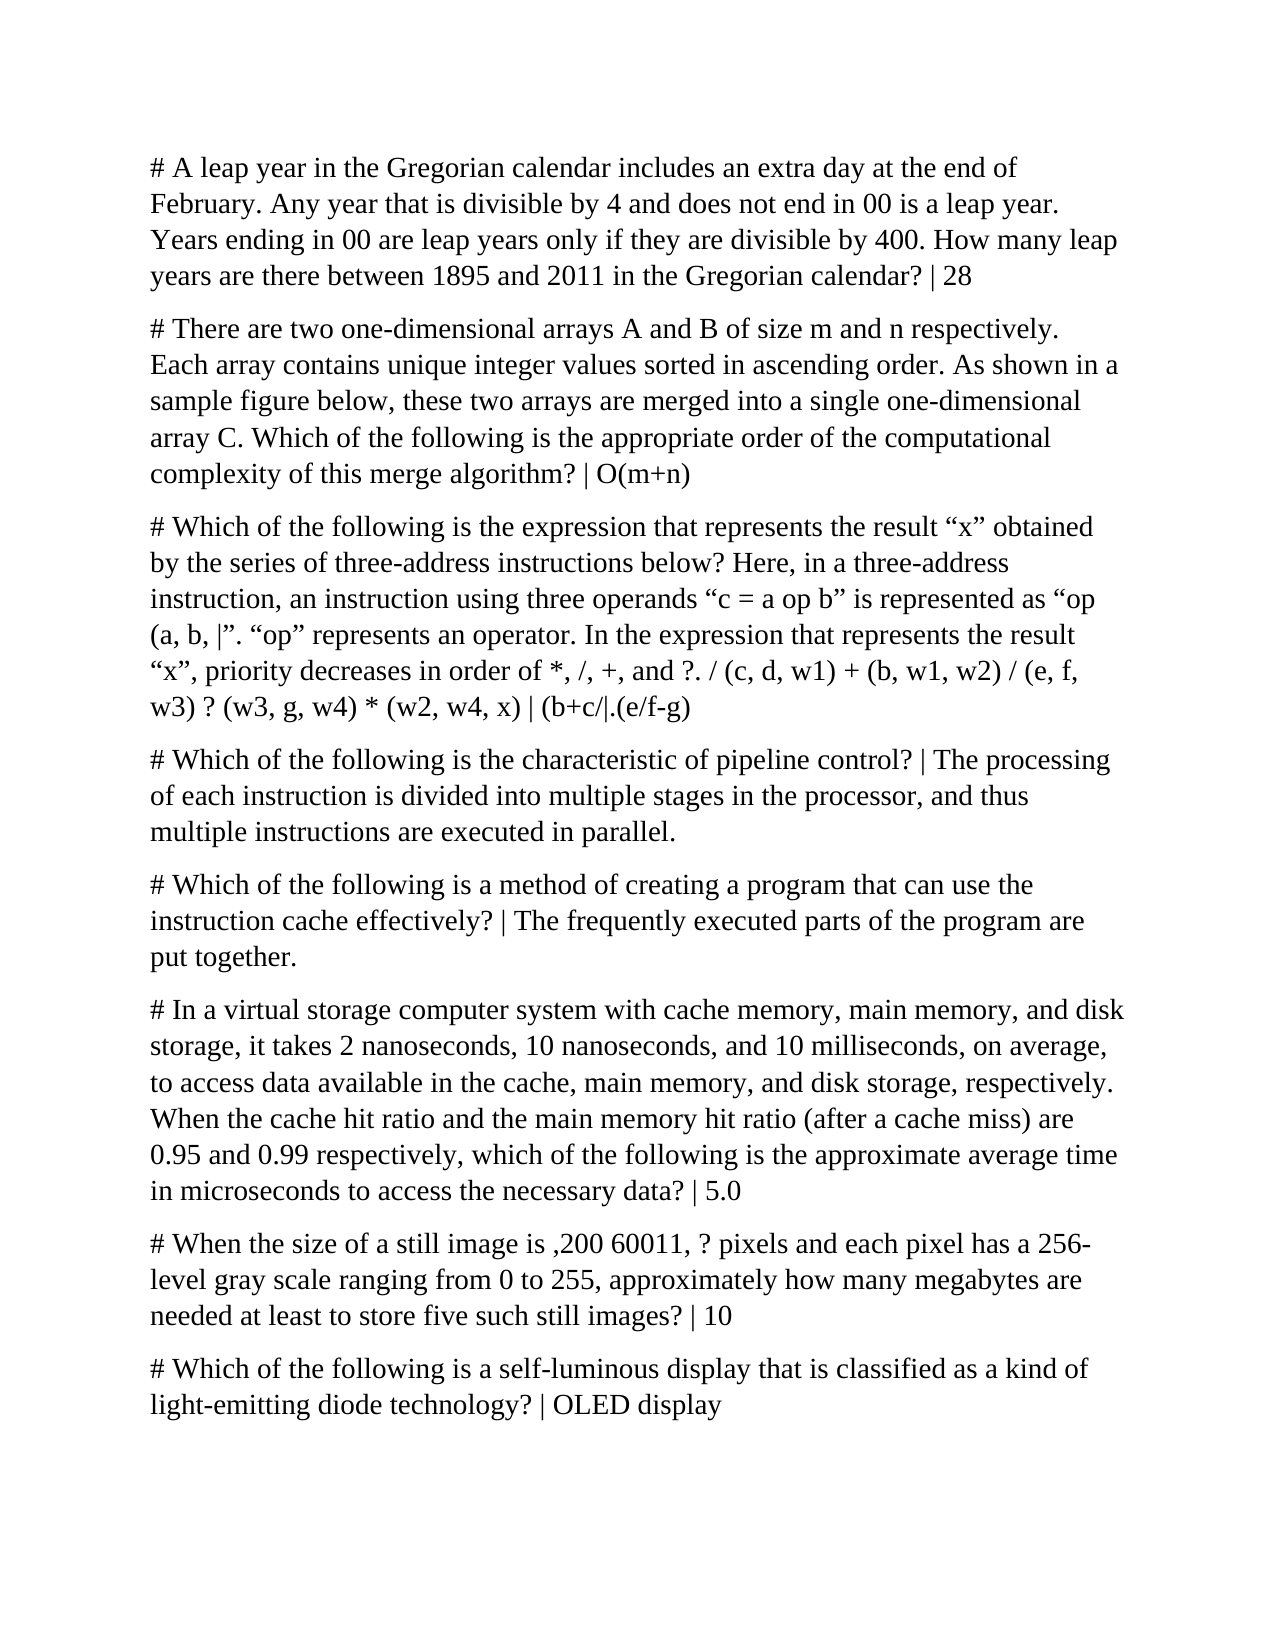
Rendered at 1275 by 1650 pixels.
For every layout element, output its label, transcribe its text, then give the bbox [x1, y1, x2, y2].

text # There are two one-dimensional arrays A and B of size m and n respectively. Each array contains unique integer values sorted in ascending order. As shown in a sample figure below, these two arrays are merged into a single one-dimensional array C. Which of the following is the appropriate order of the computational complexity of this merge algorithm? | O(m+n) [150, 311, 1125, 489]
text # Which of the following is the characteristic of pipeline control? | The processing of each instruction is divided into multiple stages in the processor, and thus multiple instructions are executed in parallel. [150, 742, 1125, 848]
text # Which of the following is the expression that represents the result “x” obtained by the series of three-address instructions below? Here, in a three-address instruction, an instruction using three operands “c = a op b” is represented as “op (a, b, |”. “op” represents an operator. In the expression that represents the result “x”, priority decreases in order of *, /, +, and ?. / (c, d, w1) + (b, w1, w2) / (e, f, w3) ? (w3, g, w4) * (w2, w4, x) | (b+c/|.(e/f-g) [150, 509, 1125, 723]
text # Which of the following is a method of creating a program that can use the instruction cache effectively? | The frequently executed parts of the program are put together. [150, 867, 1125, 973]
text # In a virtual storage computer system with cache memory, main memory, and disk storage, it takes 2 nanoseconds, 10 nanoseconds, and 10 milliseconds, on average, to access data available in the cache, main memory, and disk storage, respectively. When the cache hit ratio and the main memory hit ratio (after a cache miss) are 0.95 and 0.99 respectively, which of the following is the approximate average time in microseconds to access the necessary data? | 5.0 [150, 992, 1125, 1207]
text # Which of the following is a self-luminous display that is classified as a kind of light-emitting diode technology? | OLED display [150, 1351, 1125, 1421]
text # When the size of a still image is ,200 60011, ? pixels and each pixel has a 256-level gray scale ranging from 0 to 255, approximately how many megabytes are needed at least to store five such still images? | 10 [150, 1226, 1125, 1332]
text # A leap year in the Gregorian calendar includes an extra day at the end of February. Any year that is divisible by 4 and does not end in 00 is a leap year. Years ending in 00 are leap years only if they are divisible by 400. How many leap years are there between 1895 and 2011 in the Gregorian calendar? | 28 [150, 150, 1125, 292]
